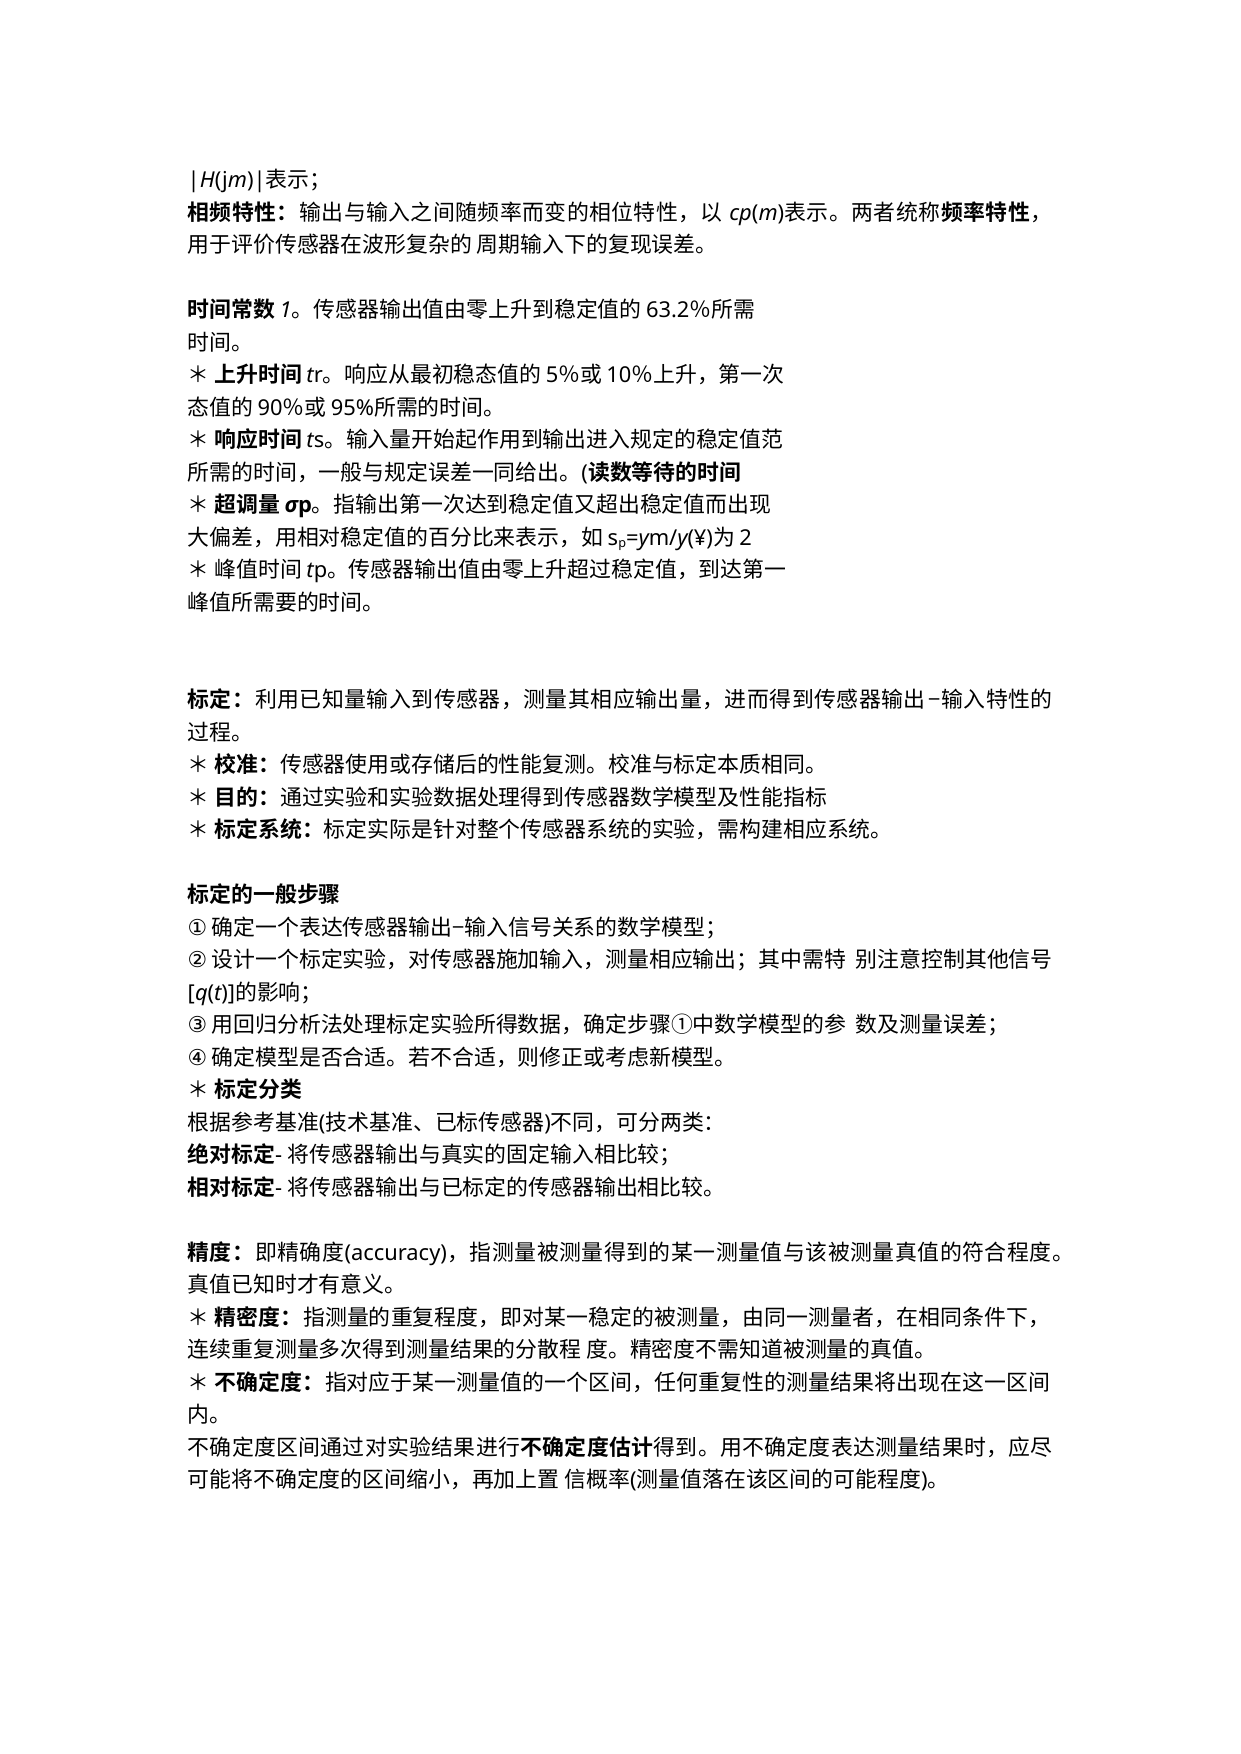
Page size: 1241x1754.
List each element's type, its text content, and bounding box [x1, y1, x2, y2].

text ＊ 响应时间ts。输入量开始起作用到输出进入规定的稳定值范 [187, 422, 1053, 454]
text 时间。 [187, 324, 1053, 357]
text ＊ 不确定度：指对应于某一测量值的一个区间，任何重复性的测量结果将出现在这一区间内。 [187, 1364, 1053, 1429]
text ③用回归分析法处理标定实验所得数据，确定步骤①中数学模型的参 数及测量误差； [187, 1007, 1053, 1039]
text 峰值所需要的时间。 [187, 584, 1053, 617]
text 相对标定- 将传感器输出与已标定的传感器输出相比较。 [187, 1169, 1053, 1202]
text ＊ 标定分类 [187, 1072, 1053, 1104]
text |H(jm)|表示； [187, 162, 1053, 194]
text 精度：即精确度(accuracy)，指测量被测量得到的某一测量值与该被测量真值的符合程度。真值已知时才有意义。 [187, 1234, 1053, 1299]
text ②设计一个标定实验，对传感器施加输入，测量相应输出；其中需特 别注意控制其他信号[q(t)]的影响； [187, 942, 1053, 1007]
text 大偏差，用相对稳定值的百分比来表示，如sp=ym/y(¥)为2 [187, 519, 1053, 552]
text ＊ 上升时间tr。响应从最初稳态值的5％或10％上升，第一次 [187, 357, 1053, 389]
text ＊ 超调量σp。指输出第一次达到稳定值又超出稳定值而出现 [187, 487, 1053, 519]
text 标定：利用已知量输入到传感器，测量其相应输出量，进而得到传感器输出−输入特性的过程。 [187, 682, 1053, 747]
text 态值的90％或95%所需的时间。 [187, 389, 1053, 422]
text ④确定模型是否合适。若不合适，则修正或考虑新模型。 [187, 1039, 1053, 1072]
text ＊ 精密度：指测量的重复程度，即对某一稳定的被测量，由同一测量者，在相同条件下，连续重复测量多次得到测量结果的分散程 度。精密度不需知道被测量的真值。 [187, 1299, 1053, 1364]
text ①确定一个表达传感器输出−输入信号关系的数学模型； [187, 909, 1053, 942]
text ＊ 峰值时间tp。传感器输出值由零上升超过稳定值，到达第一 [187, 552, 1053, 584]
text 所需的时间，一般与规定误差一同给出。(读数等待的时间 [187, 454, 1053, 487]
text 根据参考基准(技术基准、已标传感器)不同，可分两类： [187, 1104, 1053, 1137]
text ＊ 校准：传感器使用或存储后的性能复测。校准与标定本质相同。 [187, 747, 1053, 779]
text 时间常数1。传感器输出值由零上升到稳定值的63.2％所需 [187, 292, 1053, 324]
text 相频特性：输出与输入之间随频率而变的相位特性，以cp(m)表示。两者统称频率特性，用于评价传感器在波形复杂的 周期输入下的复现误差。 [187, 194, 1053, 259]
text 标定的一般步骤 [187, 877, 1053, 909]
text 不确定度区间通过对实验结果进行不确定度估计得到。用不确定度表达测量结果时，应尽可能将不确定度的区间缩小，再加上置 信概率(测量值落在该区间的可能程度)。 [187, 1429, 1053, 1494]
text ＊ 目的：通过实验和实验数据处理得到传感器数学模型及性能指标 [187, 779, 1053, 812]
text ＊ 标定系统：标定实际是针对整个传感器系统的实验，需构建相应系统。 [187, 812, 1053, 844]
text 绝对标定- 将传感器输出与真实的固定输入相比较； [187, 1137, 1053, 1169]
